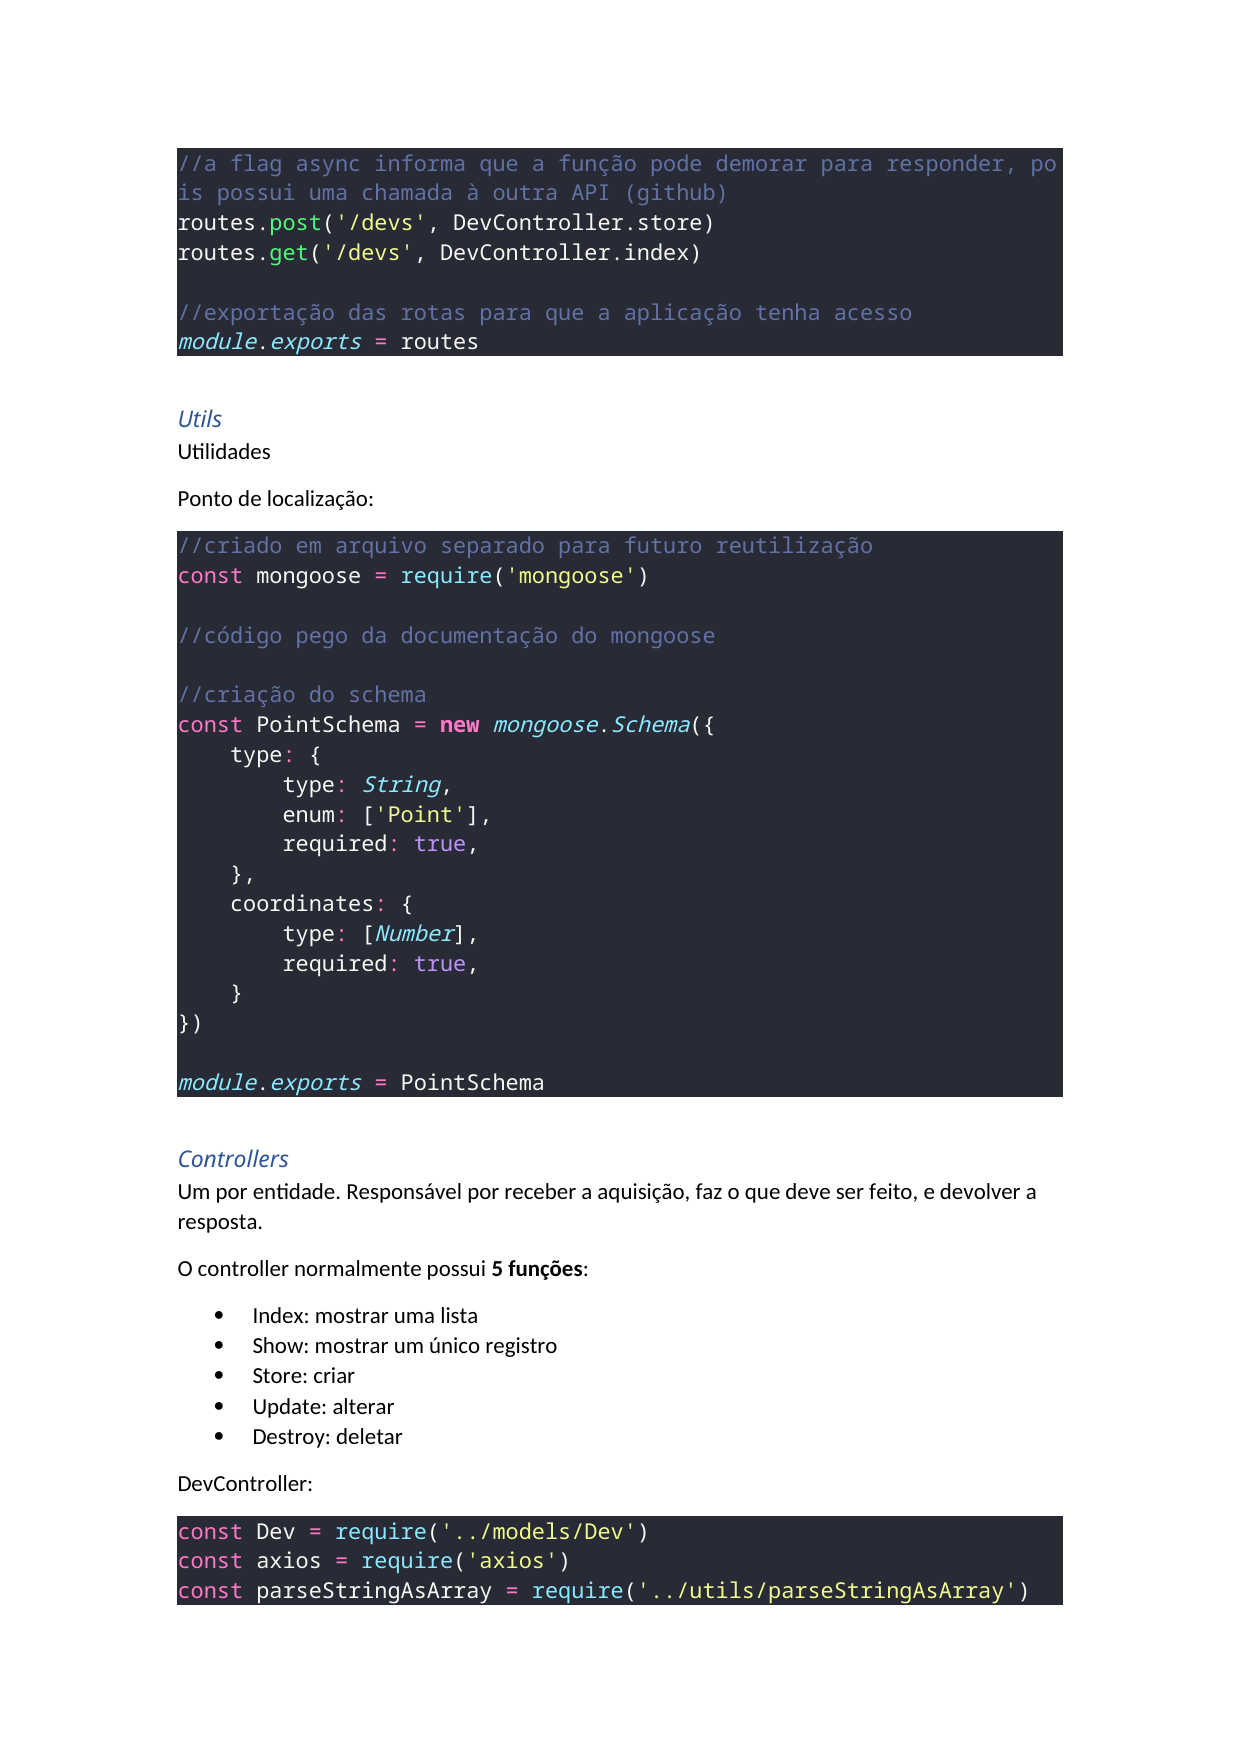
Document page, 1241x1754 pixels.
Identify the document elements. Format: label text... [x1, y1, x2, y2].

text //a flag async informa que a função pode demorar para responder, pois possui uma chamada à outra API (github) [177, 148, 1063, 207]
list Update: alterar [215, 1392, 1063, 1420]
list Store: criar [215, 1362, 1063, 1389]
text Um por entidade. Responsável por receber a aquisição, faz o que deve ser feito, e devolver a resposta. [177, 1177, 1063, 1235]
text required: true, [177, 828, 1063, 858]
text //código pego da documentação do mongoose [177, 620, 1063, 650]
text const parseStringAsArray = require('../utils/parseStringAsArray') [177, 1575, 1063, 1605]
text module.exports = PointSchema [177, 1067, 1063, 1097]
subtitle Utils [177, 403, 1063, 434]
text required: true, [177, 948, 1063, 977]
text const axios = require('axios') [177, 1546, 1063, 1575]
text //exportação das rotas para que a aplicação tenha acesso [177, 297, 1063, 326]
text module.exports = routes [177, 326, 1063, 356]
text enum: ['Point'], [177, 799, 1063, 828]
text const Dev = require('../models/Dev') [177, 1516, 1063, 1546]
list Show: mostrar um único registro [215, 1331, 1063, 1359]
list Destroy: deletar [215, 1422, 1063, 1450]
list Index: mostrar uma lista [215, 1301, 1063, 1329]
text Utilidades [177, 437, 1063, 465]
text }) [177, 1007, 1063, 1037]
text O controller normalmente possui 5 funções: [177, 1254, 1063, 1282]
text const PointSchema = new mongoose.Schema({ [177, 709, 1063, 739]
text routes.get('/devs', DevController.index) [177, 237, 1063, 267]
text Ponto de localização: [177, 484, 1063, 512]
text type: { [177, 739, 1063, 769]
text const mongoose = require('mongoose') [177, 560, 1063, 590]
subtitle Controllers [177, 1143, 1063, 1175]
text routes.post('/devs', DevController.store) [177, 207, 1063, 237]
text }, [177, 858, 1063, 888]
text //criado em arquivo separado para futuro reutilização [177, 531, 1063, 560]
text coordinates: { [177, 888, 1063, 918]
text type: [Number], [177, 918, 1063, 948]
text } [177, 977, 1063, 1007]
text DevController: [177, 1469, 1063, 1497]
text type: String, [177, 769, 1063, 799]
text //criação do schema [177, 679, 1063, 709]
